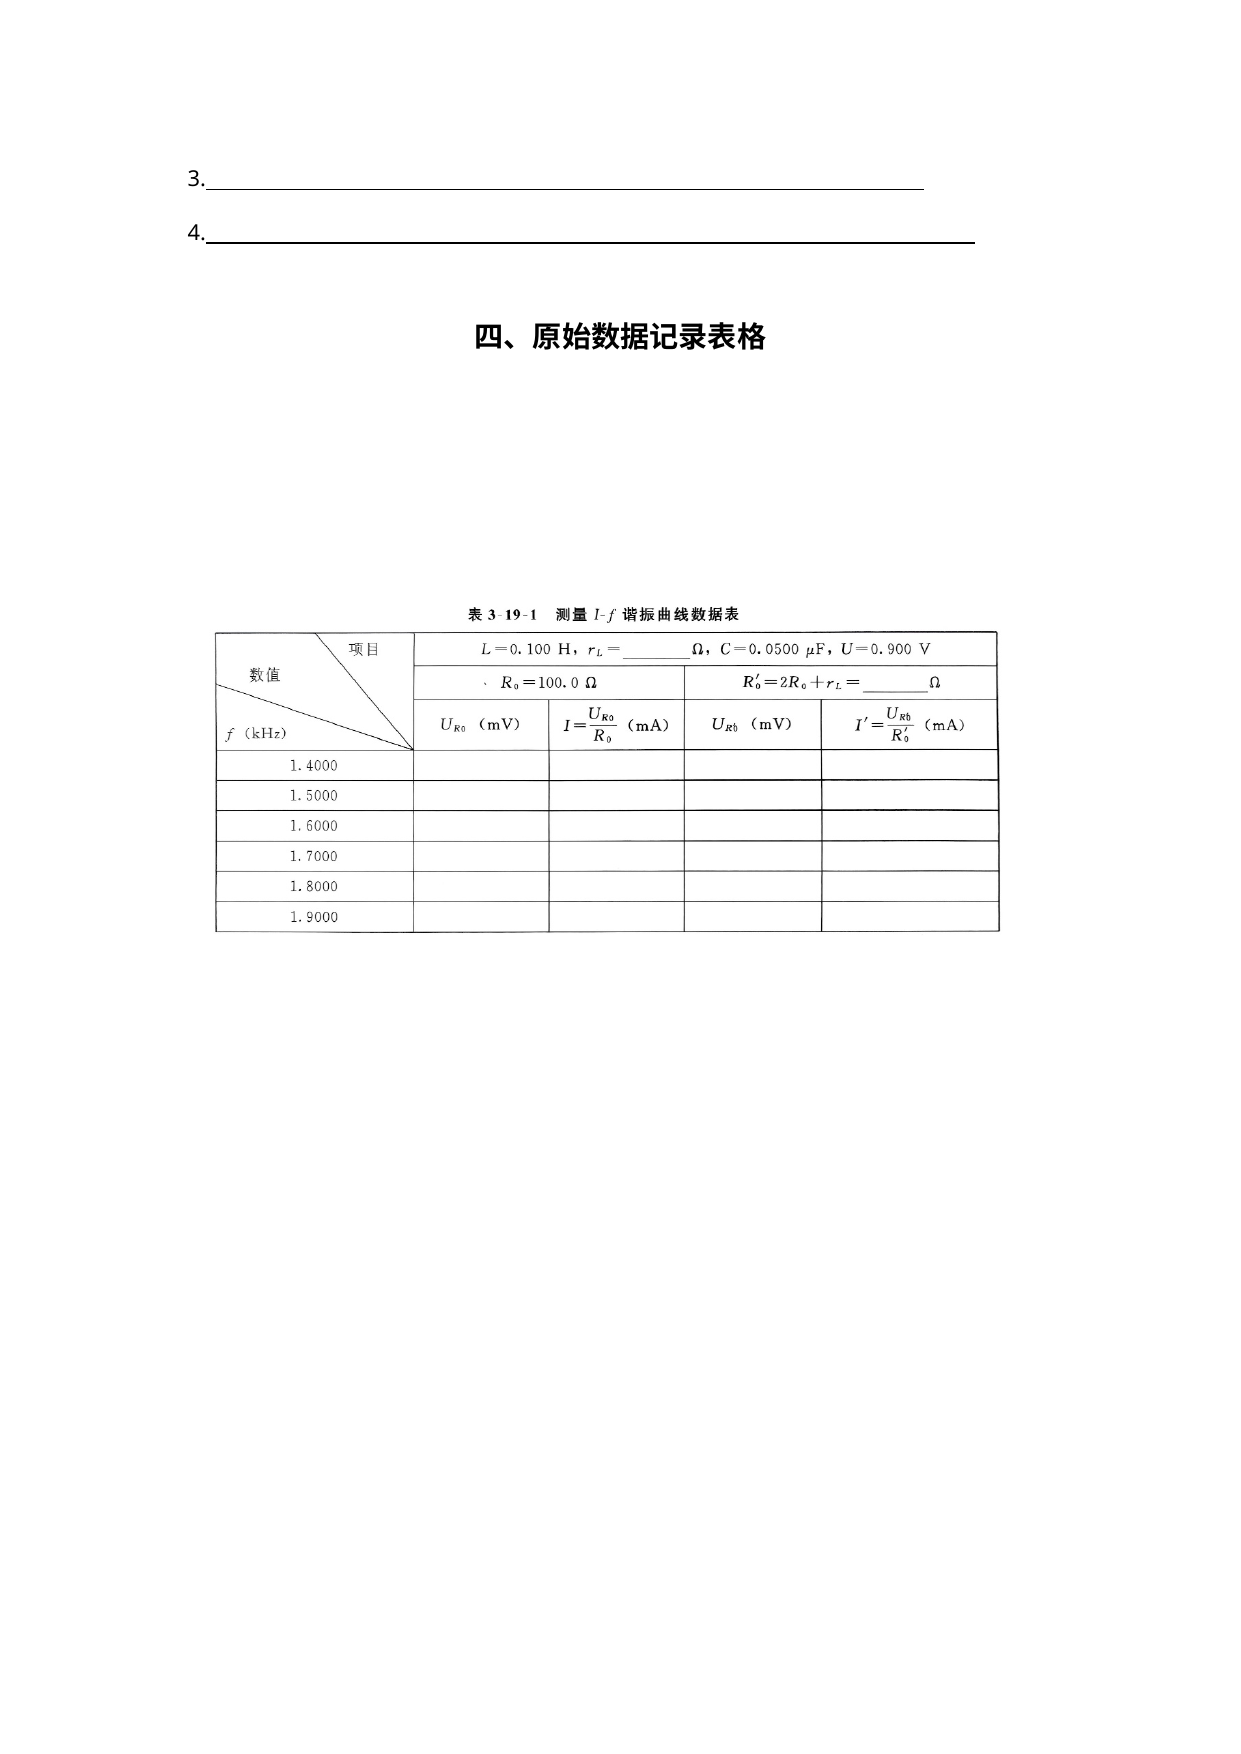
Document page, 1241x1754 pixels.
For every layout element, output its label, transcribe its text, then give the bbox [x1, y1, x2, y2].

text 4. [187, 216, 1053, 248]
picture [187, 596, 1053, 994]
text 3. [187, 162, 1053, 194]
subtitle 四、原始数据记录表格 [187, 302, 1053, 367]
